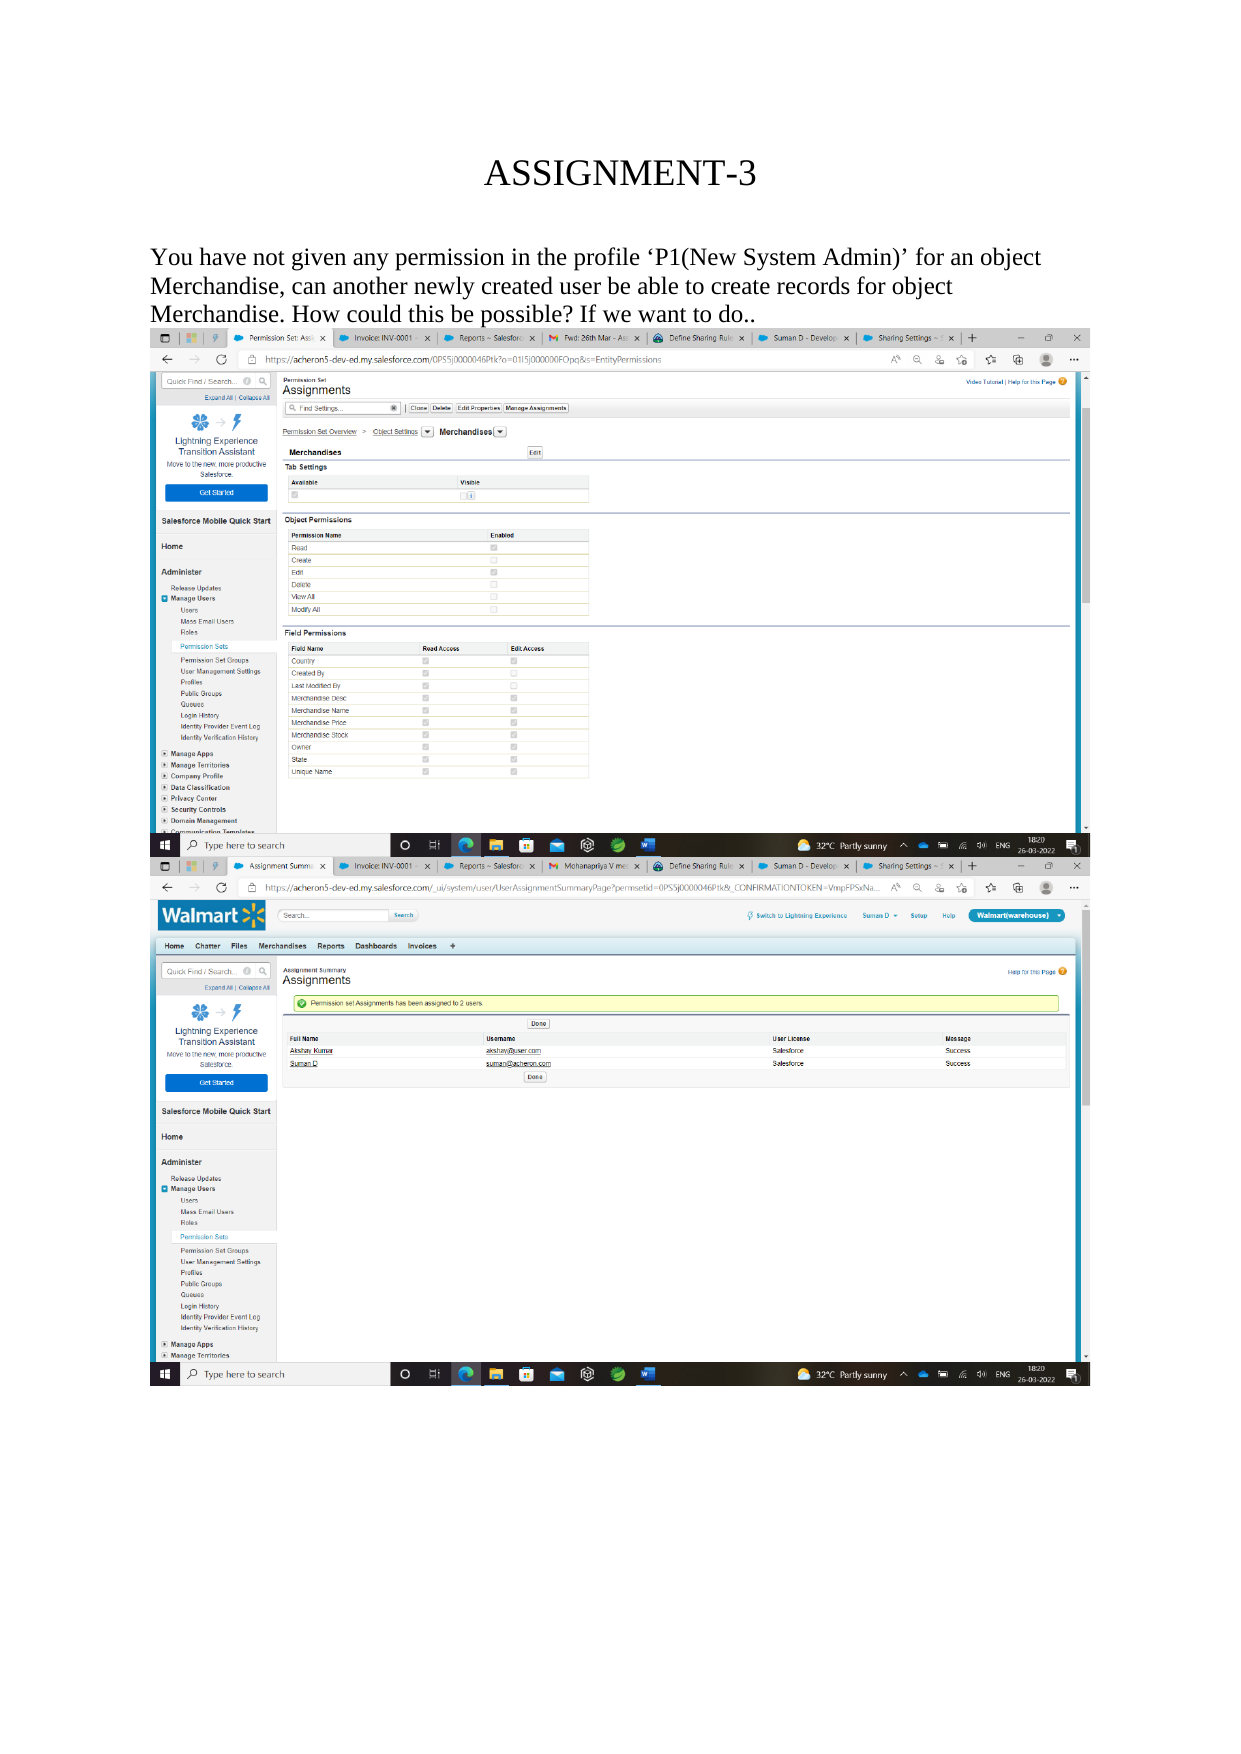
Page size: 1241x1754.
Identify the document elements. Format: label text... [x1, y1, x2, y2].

text You have not given any permission in the profile ‘P1(New System Admin)’ for an object Merchandise, can another newly created user be able to create records for object Merchandise. How could this be possible? If we want to do.. [150, 213, 1090, 328]
text ASSIGNMENT-3 [150, 150, 1090, 193]
picture [150, 328, 1091, 1386]
